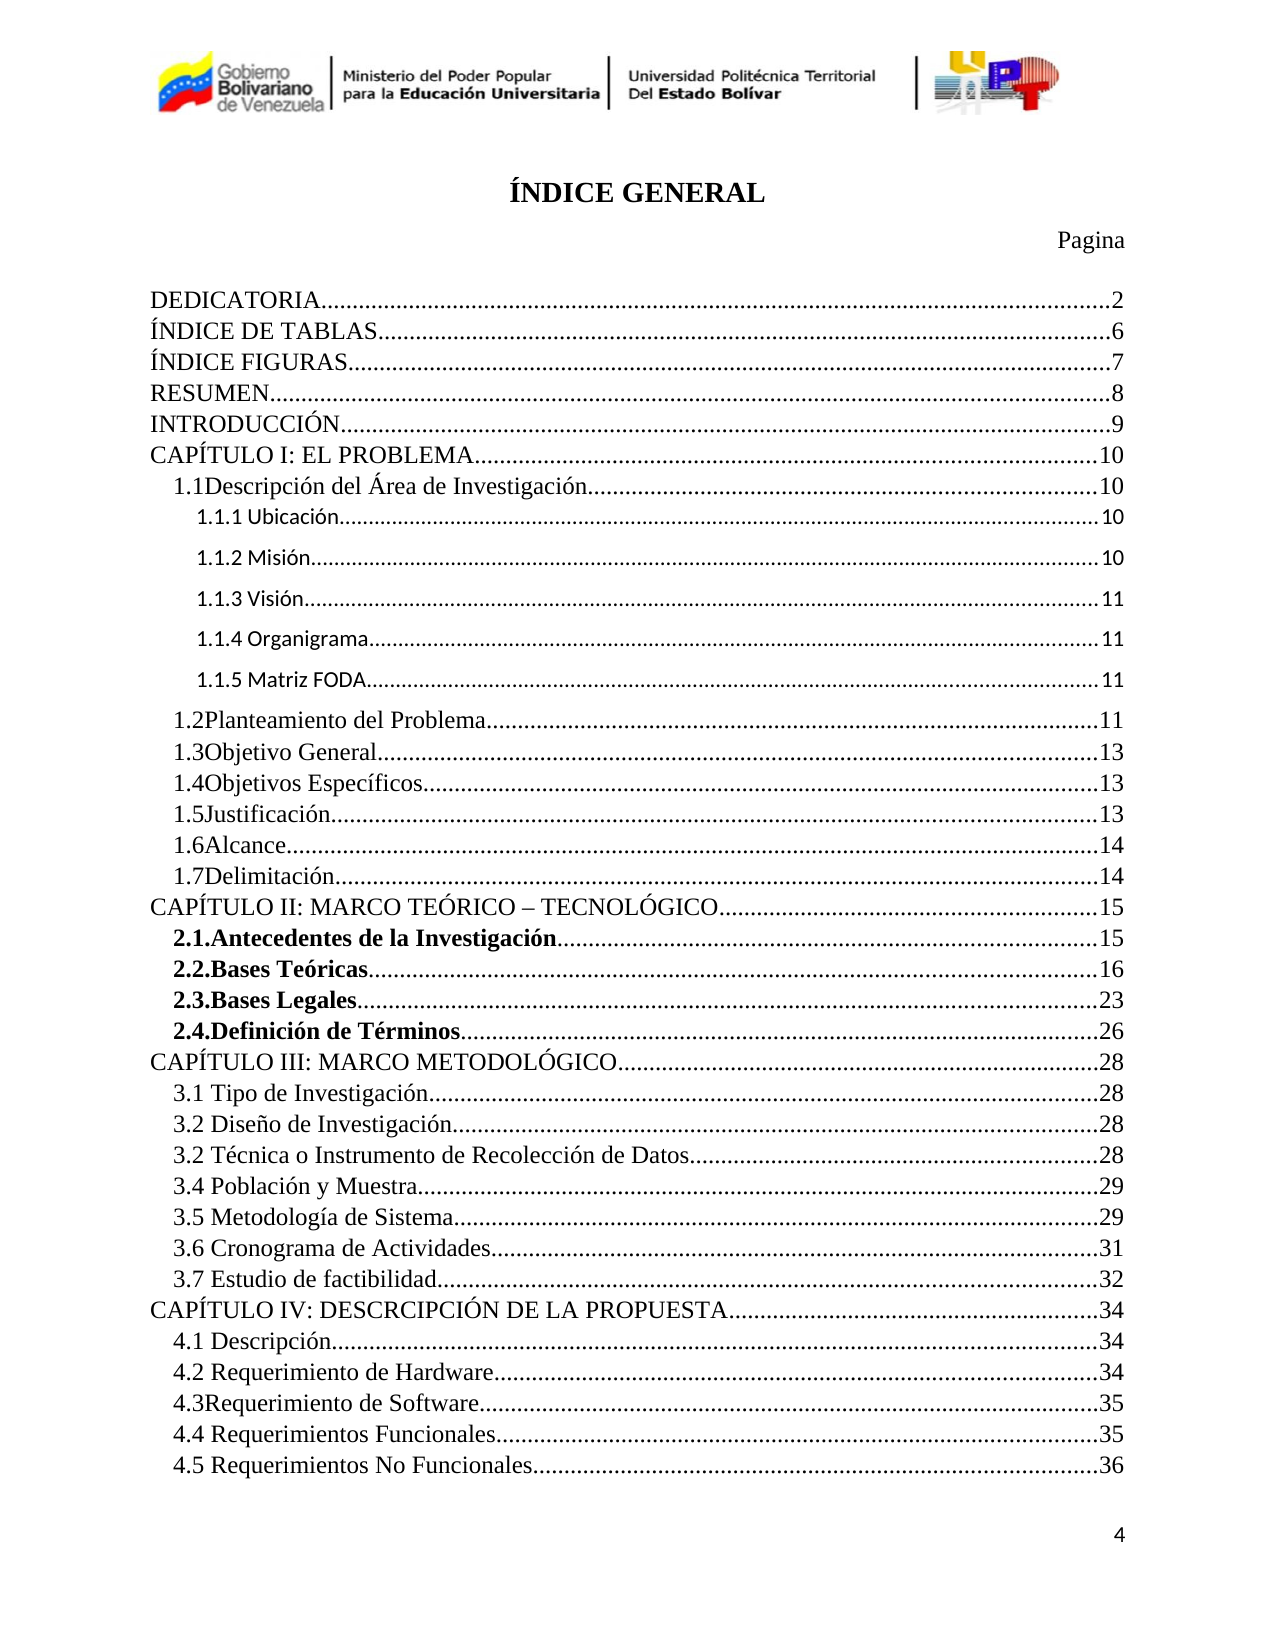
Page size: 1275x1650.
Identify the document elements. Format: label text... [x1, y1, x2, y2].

text ÍNDICE GENERAL [150, 175, 1125, 208]
picture [150, 51, 1061, 115]
